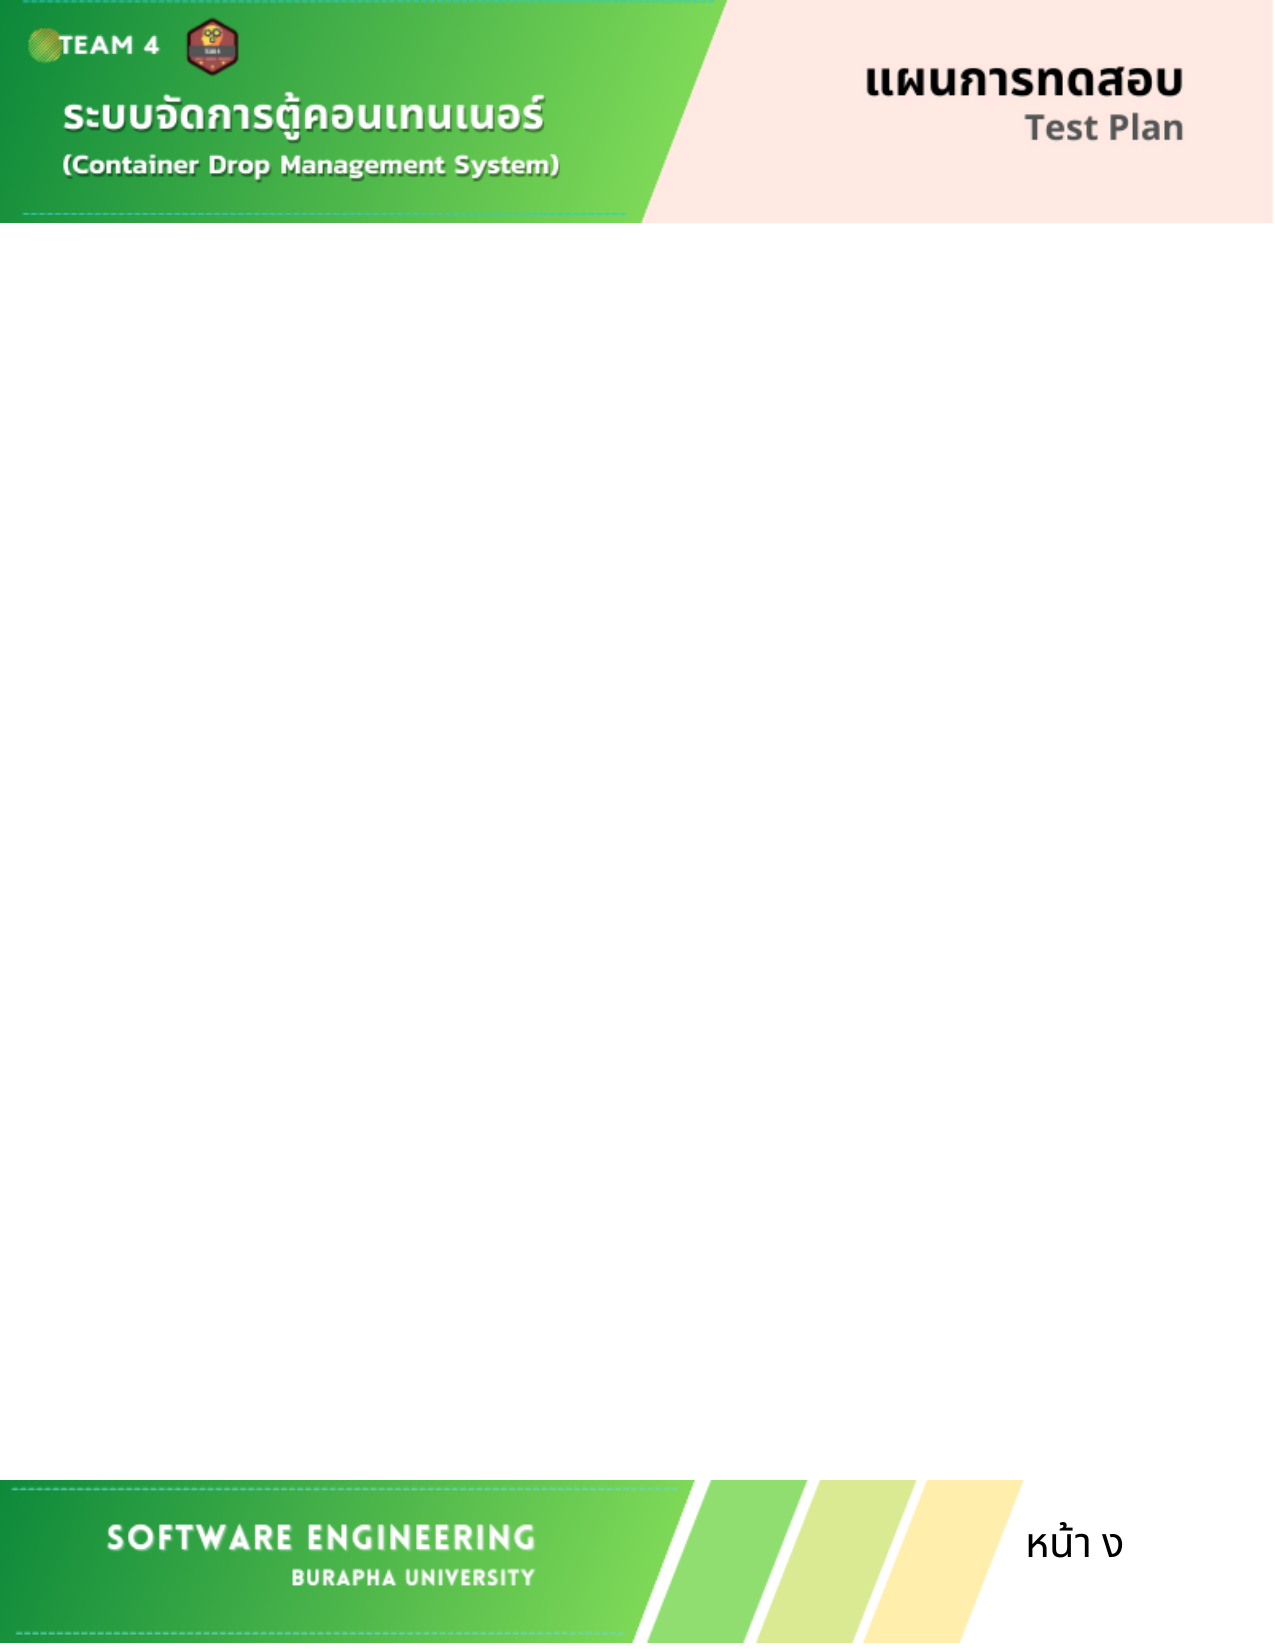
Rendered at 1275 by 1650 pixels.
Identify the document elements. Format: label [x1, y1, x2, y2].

picture [0, 0, 1273, 223]
picture [0, 1480, 1275, 1643]
